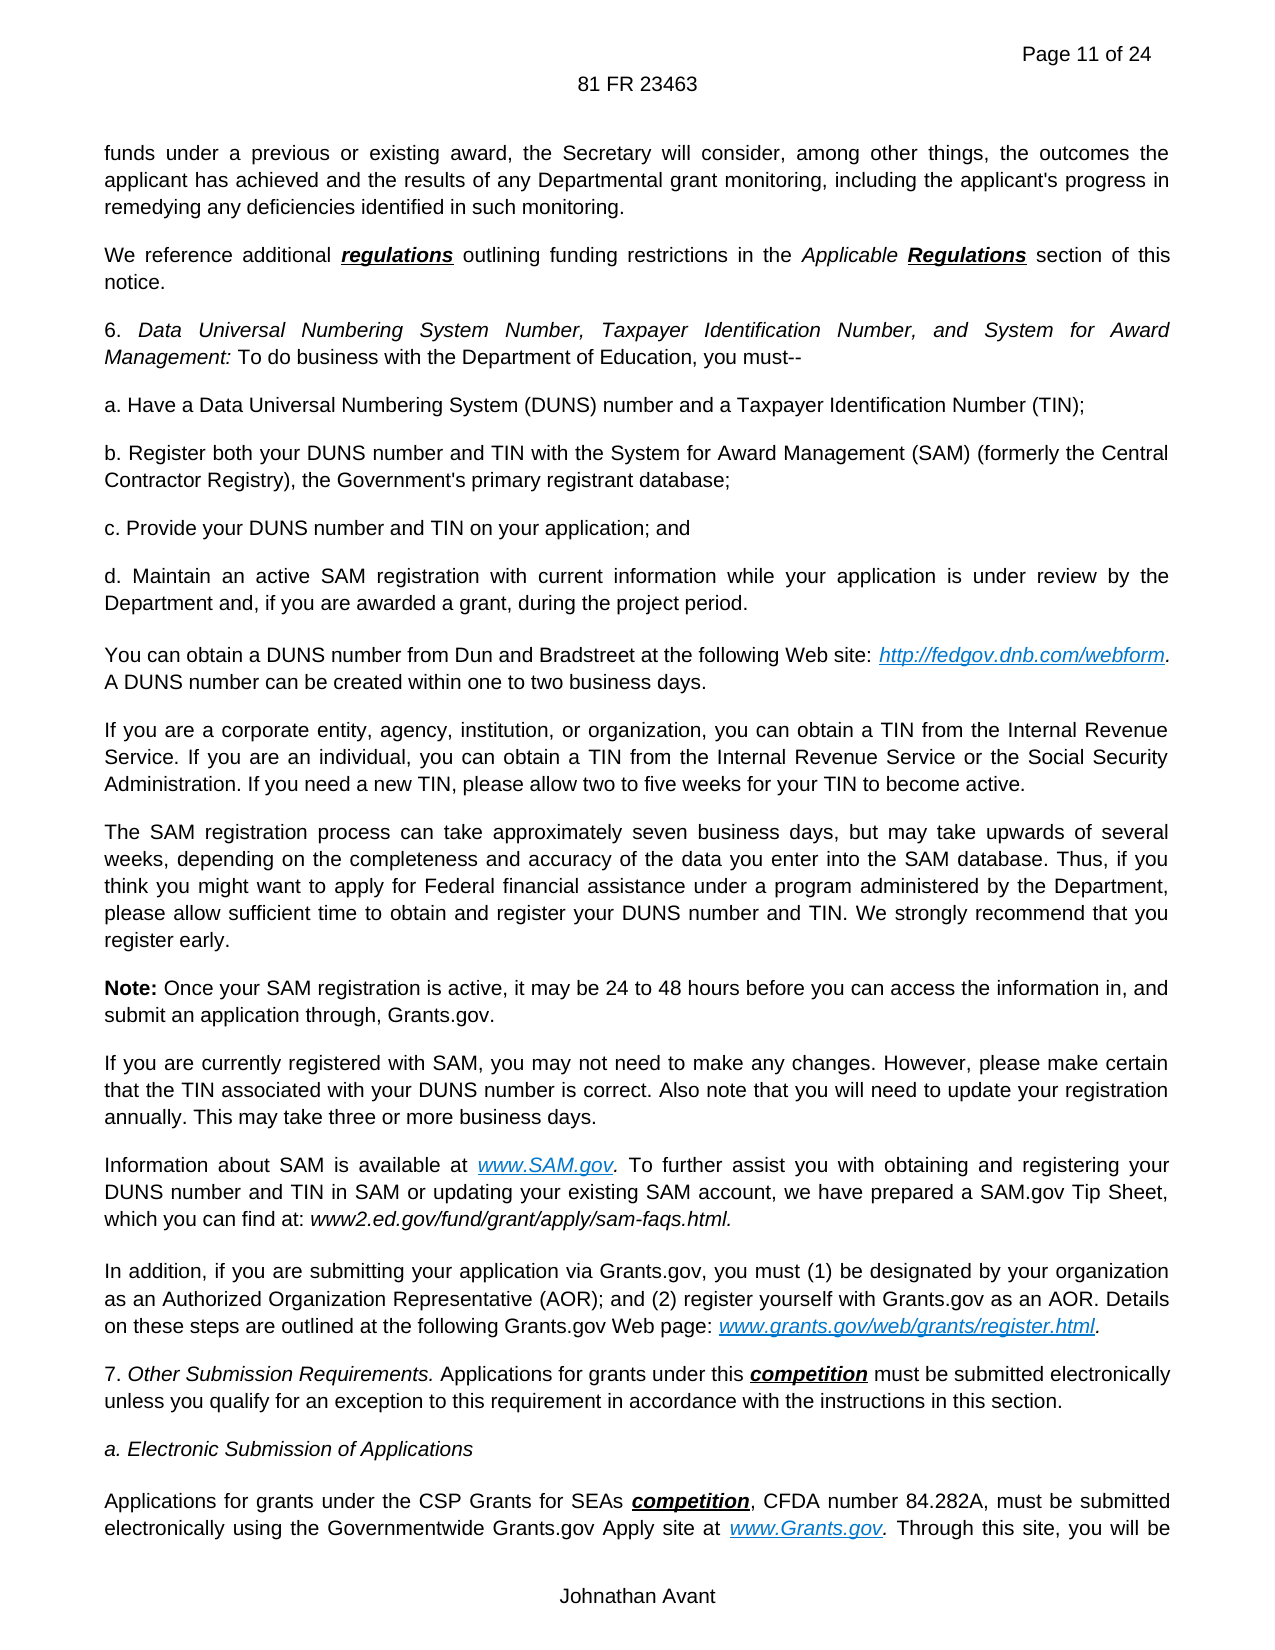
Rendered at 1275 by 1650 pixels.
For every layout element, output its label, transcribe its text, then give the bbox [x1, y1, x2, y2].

text In addition, if you are submitting your application via Grants.gov, you must (1) be designated by your organization as an Authorized Organization Representative (AOR); and (2) register yourself with Grants.gov as an AOR. Details on these steps are outlined at the following Grants.gov Web page: www.grants.gov/web/grants/register.html. [104, 1256, 1171, 1337]
text Information about SAM is available at www.SAM.gov. To further assist you with obtaining and registering your DUNS number and TIN in SAM or updating your existing SAM account, we have prepared a SAM.gov Tip Sheet, which you can find at: www2.ed.gov/fund/grant/apply/sam-faqs.html. [104, 1150, 1171, 1231]
text b. Register both your DUNS number and TIN with the System for Award Management (SAM) (formerly the Central Contractor Registry), the Government's primary registrant database; [104, 437, 1171, 492]
text You can obtain a DUNS number from Dun and Bradstreet at the following Web site: http://fedgov.dnb.com/webform. A DUNS number can be created within one to two business days. [104, 639, 1171, 694]
text 7. Other Submission Requirements. Applications for grants under this competition must be submitted electronically unless you qualify for an exception to this requirement in accordance with the instructions in this section. [104, 1358, 1171, 1412]
text d. Maintain an active SAM registration with current information while your application is under review by the Department and, if you are awarded a grant, during the project period. [104, 560, 1171, 614]
text If you are currently registered with SAM, you may not need to make any changes. However, please make certain that the TIN associated with your DUNS number is correct. Also note that you will need to update your registration annually. This may take three or more business days. [104, 1048, 1171, 1129]
text c. Provide your DUNS number and TIN on your application; and [104, 512, 1171, 539]
text a. Electronic Submission of Applications [104, 1433, 1171, 1460]
text If you are a corporate entity, agency, institution, or organization, you can obtain a TIN from the Internal Revenue Service. If you are an individual, you can obtain a TIN from the Internal Revenue Service or the Social Security Administration. If you need a new TIN, please allow two to five weeks for your TIN to become active. [104, 714, 1171, 796]
text We reference additional regulations outlining funding restrictions in the Applicable Regulations section of this notice. [104, 239, 1171, 294]
text The SAM registration process can take approximately seven business days, but may take upwards of several weeks, depending on the completeness and accuracy of the data you enter into the SAM database. Thus, if you think you might want to apply for Federal financial assistance under a program administered by the Department, please allow sufficient time to obtain and register your DUNS number and TIN. We strongly recommend that you register early. [104, 817, 1171, 952]
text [104, 137, 1171, 219]
text Note: Once your SAM registration is active, it may be 24 to 48 hours before you can access the information in, and submit an application through, Grants.gov. [104, 973, 1171, 1027]
text 6. Data Universal Numbering System Number, Taxpayer Identification Number, and System for Award Management: To do business with the Department of Education, you must-- [104, 314, 1171, 369]
text a. Have a Data Universal Numbering System (DUNS) number and a Taxpayer Identification Number (TIN); [104, 389, 1171, 417]
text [104, 1485, 1171, 1539]
